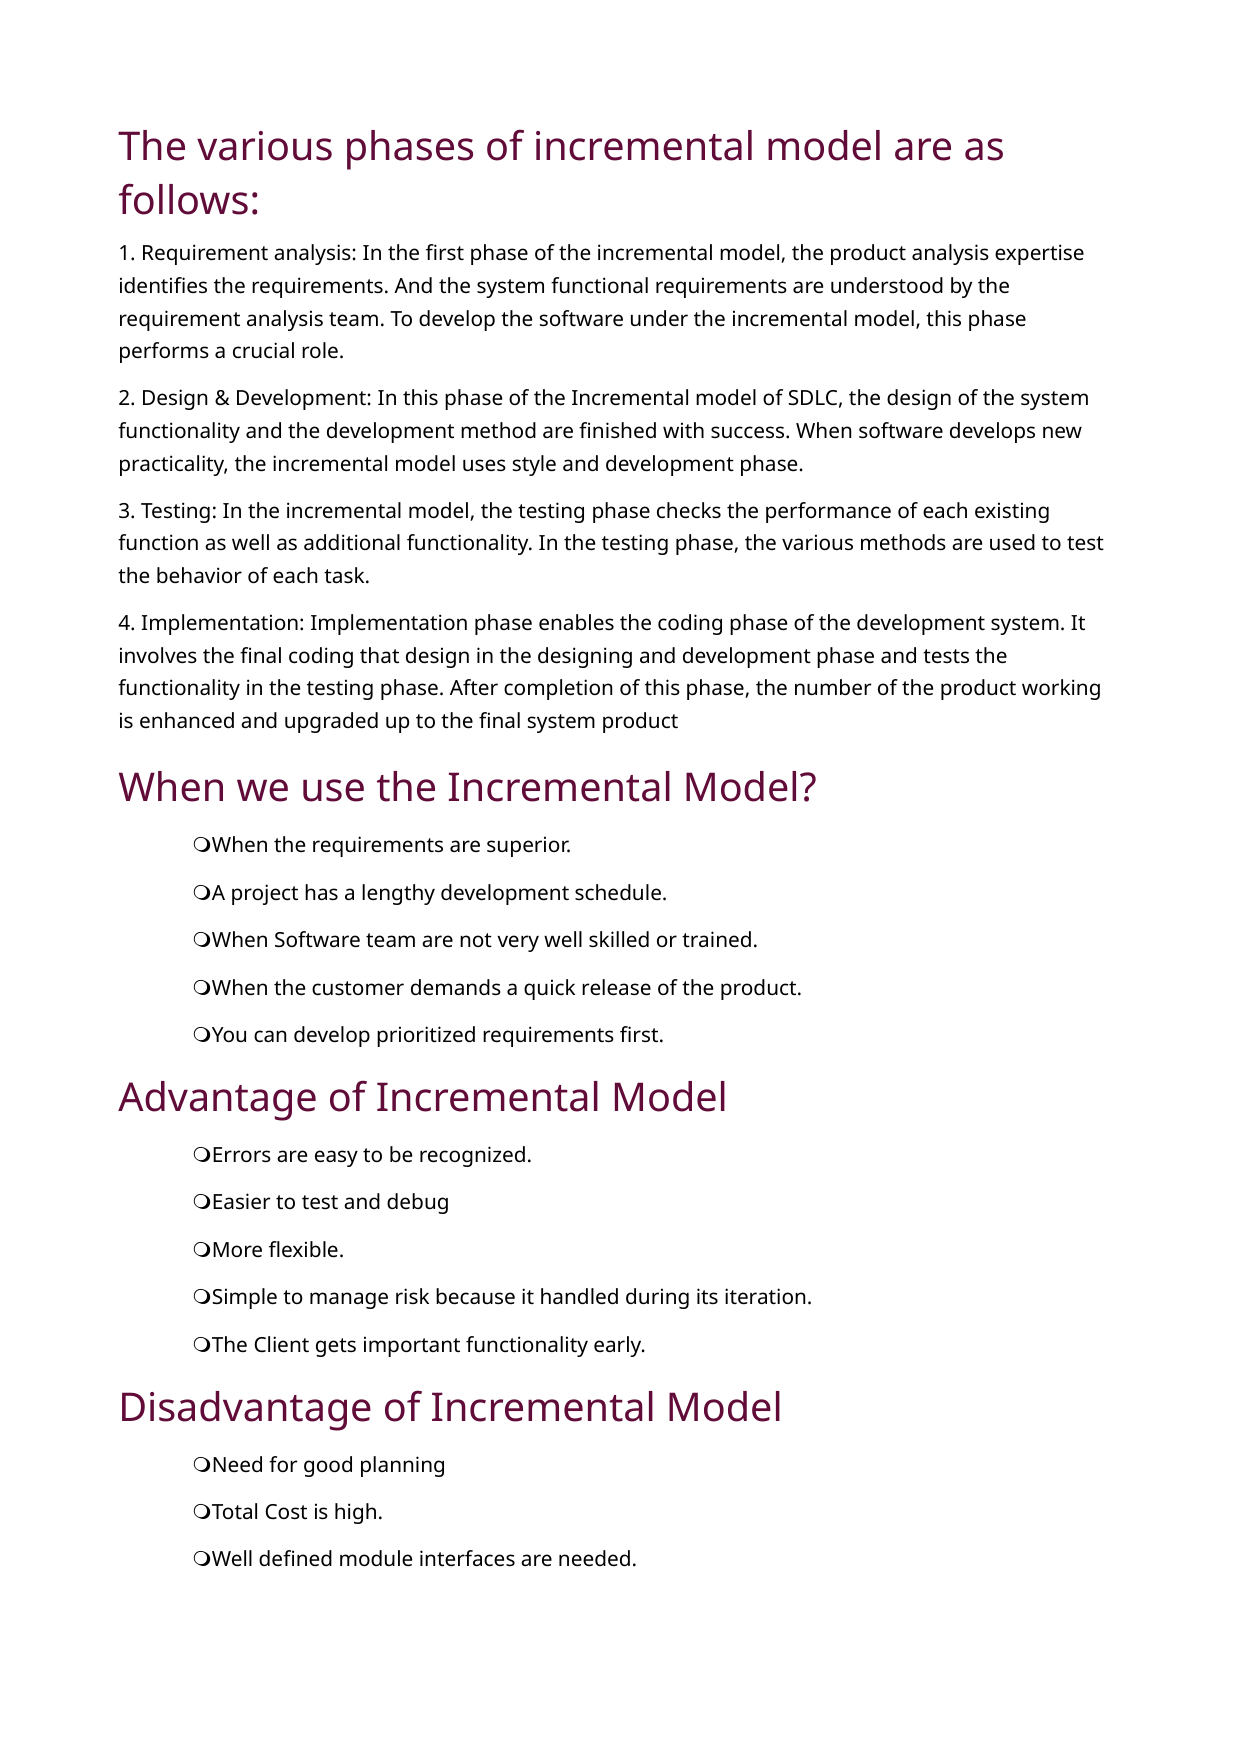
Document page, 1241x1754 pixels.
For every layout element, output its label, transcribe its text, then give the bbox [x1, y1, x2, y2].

subtitle Disadvantage of Incremental Model [118, 1379, 1122, 1433]
list Errors are easy to be recognized. [192, 1136, 1122, 1168]
list More flexible. [192, 1231, 1122, 1263]
list The Client gets important functionality early. [192, 1325, 1122, 1358]
subtitle Advantage of Incremental Model [118, 1069, 1122, 1123]
list You can develop prioritized requirements first. [192, 1016, 1122, 1048]
list Easier to test and debug [192, 1183, 1122, 1216]
list When the requirements are superior. [192, 826, 1122, 859]
subtitle When we use the Incremental Model? [118, 759, 1122, 813]
list Simple to manage risk because it handled during its iteration. [192, 1278, 1122, 1311]
list A project has a lengthy development schedule. [192, 873, 1122, 906]
subtitle The various phases of incremental model are as follows: [118, 118, 1122, 226]
text 4. Implementation: Implementation phase enables the coding phase of the development system. It involves the final coding that design in the designing and development phase and tests the functionality in the testing phase. After completion of this phase, the number of the product working is enhanced and upgraded up to the final system product [118, 608, 1122, 734]
text 2. Design & Development: In this phase of the Incremental model of SDLC, the design of the system functionality and the development method are finished with success. When software develops new practicality, the incremental model uses style and development phase. [118, 383, 1122, 477]
text 1. Requirement analysis: In the first phase of the incremental model, the product analysis expertise identifies the requirements. And the system functional requirements are understood by the requirement analysis team. To develop the software under the incremental model, this phase performs a crucial role. [118, 238, 1122, 365]
list Well defined module interfaces are needed. [192, 1540, 1122, 1573]
list Total Cost is high. [192, 1493, 1122, 1526]
list Need for good planning [192, 1445, 1122, 1478]
list When the customer demands a quick release of the product. [192, 968, 1122, 1001]
list When Software team are not very well skilled or trained. [192, 921, 1122, 954]
text 3. Testing: In the incremental model, the testing phase checks the performance of each existing function as well as additional functionality. In the testing phase, the various methods are used to test the behavior of each task. [118, 496, 1122, 589]
